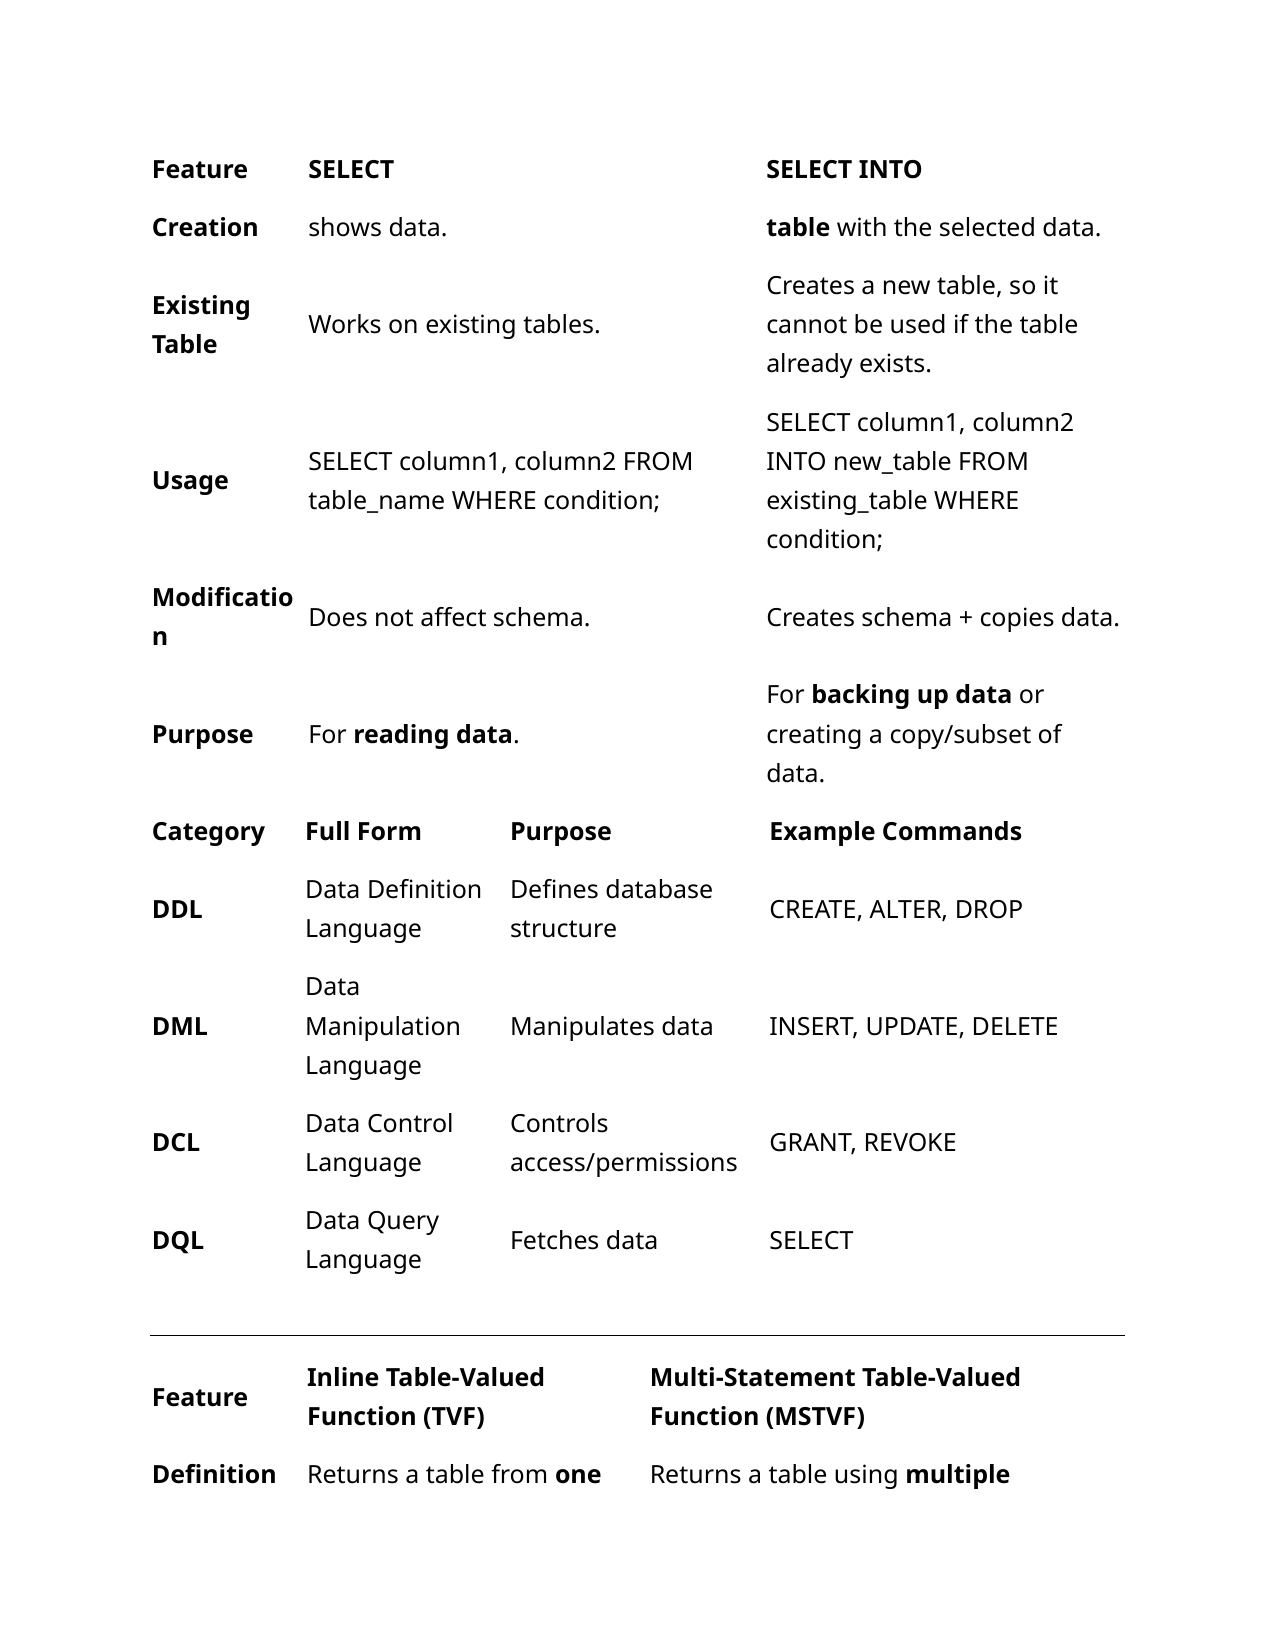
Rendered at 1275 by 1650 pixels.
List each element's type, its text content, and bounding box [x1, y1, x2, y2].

table_cell For reading data. [307, 676, 764, 812]
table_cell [648, 1455, 1125, 1492]
table_cell Creates a new table, so it cannot be used if the table already exists. [765, 266, 1125, 403]
table_cell Modification [150, 578, 307, 676]
table_header SELECT INTO [765, 150, 1125, 208]
table_header Feature [150, 1358, 305, 1455]
table_cell Definition [150, 1455, 305, 1492]
table_cell DDL [150, 870, 303, 967]
table_cell Existing Table [150, 266, 307, 403]
table_cell DML [150, 968, 303, 1104]
table_cell Controls access/permissions [508, 1104, 768, 1201]
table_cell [307, 208, 764, 266]
table_cell SELECT column1, column2 FROM table_name WHERE condition; [307, 403, 764, 578]
table_cell Manipulates data [508, 968, 768, 1104]
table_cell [765, 208, 1125, 266]
table_cell Data Control Language [304, 1104, 508, 1201]
table_cell SELECT [768, 1201, 1125, 1298]
table_header Feature [150, 150, 307, 208]
table_cell Data Query Language [304, 1201, 508, 1298]
table_cell Purpose [150, 676, 307, 812]
table_cell Example Commands [768, 812, 1125, 870]
table_cell Table Creation [150, 208, 307, 266]
table_cell Fetches data [508, 1201, 768, 1298]
table_cell Creates schema + copies data. [765, 578, 1125, 676]
table_cell Data Manipulation Language [304, 968, 508, 1104]
table_cell Does not affect schema. [307, 578, 764, 676]
table_cell Usage [150, 403, 307, 578]
table_cell CREATE, ALTER, DROP [768, 870, 1125, 967]
table_cell Defines database structure [508, 870, 768, 967]
table_header Inline Table-Valued Function (TVF) [305, 1358, 648, 1455]
table_cell Data Definition Language [304, 870, 508, 967]
table_cell Full Form [304, 812, 508, 870]
table_cell DQL [150, 1201, 303, 1298]
table_cell INSERT, UPDATE, DELETE [768, 968, 1125, 1104]
table_cell GRANT, REVOKE [768, 1104, 1125, 1201]
table_cell Returns a table from one query [305, 1455, 648, 1492]
table_cell Purpose [508, 812, 768, 870]
table_cell Works on existing tables. [307, 266, 764, 403]
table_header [648, 1358, 1125, 1455]
table_header SELECT [307, 150, 764, 208]
table_cell Category [150, 812, 303, 870]
table_cell For backing up data or creating a copy/subset of data. [765, 676, 1125, 812]
table_cell SELECT column1, column2 INTO new_table FROM existing_table WHERE condition; [765, 403, 1125, 578]
table_cell DCL [150, 1104, 303, 1201]
